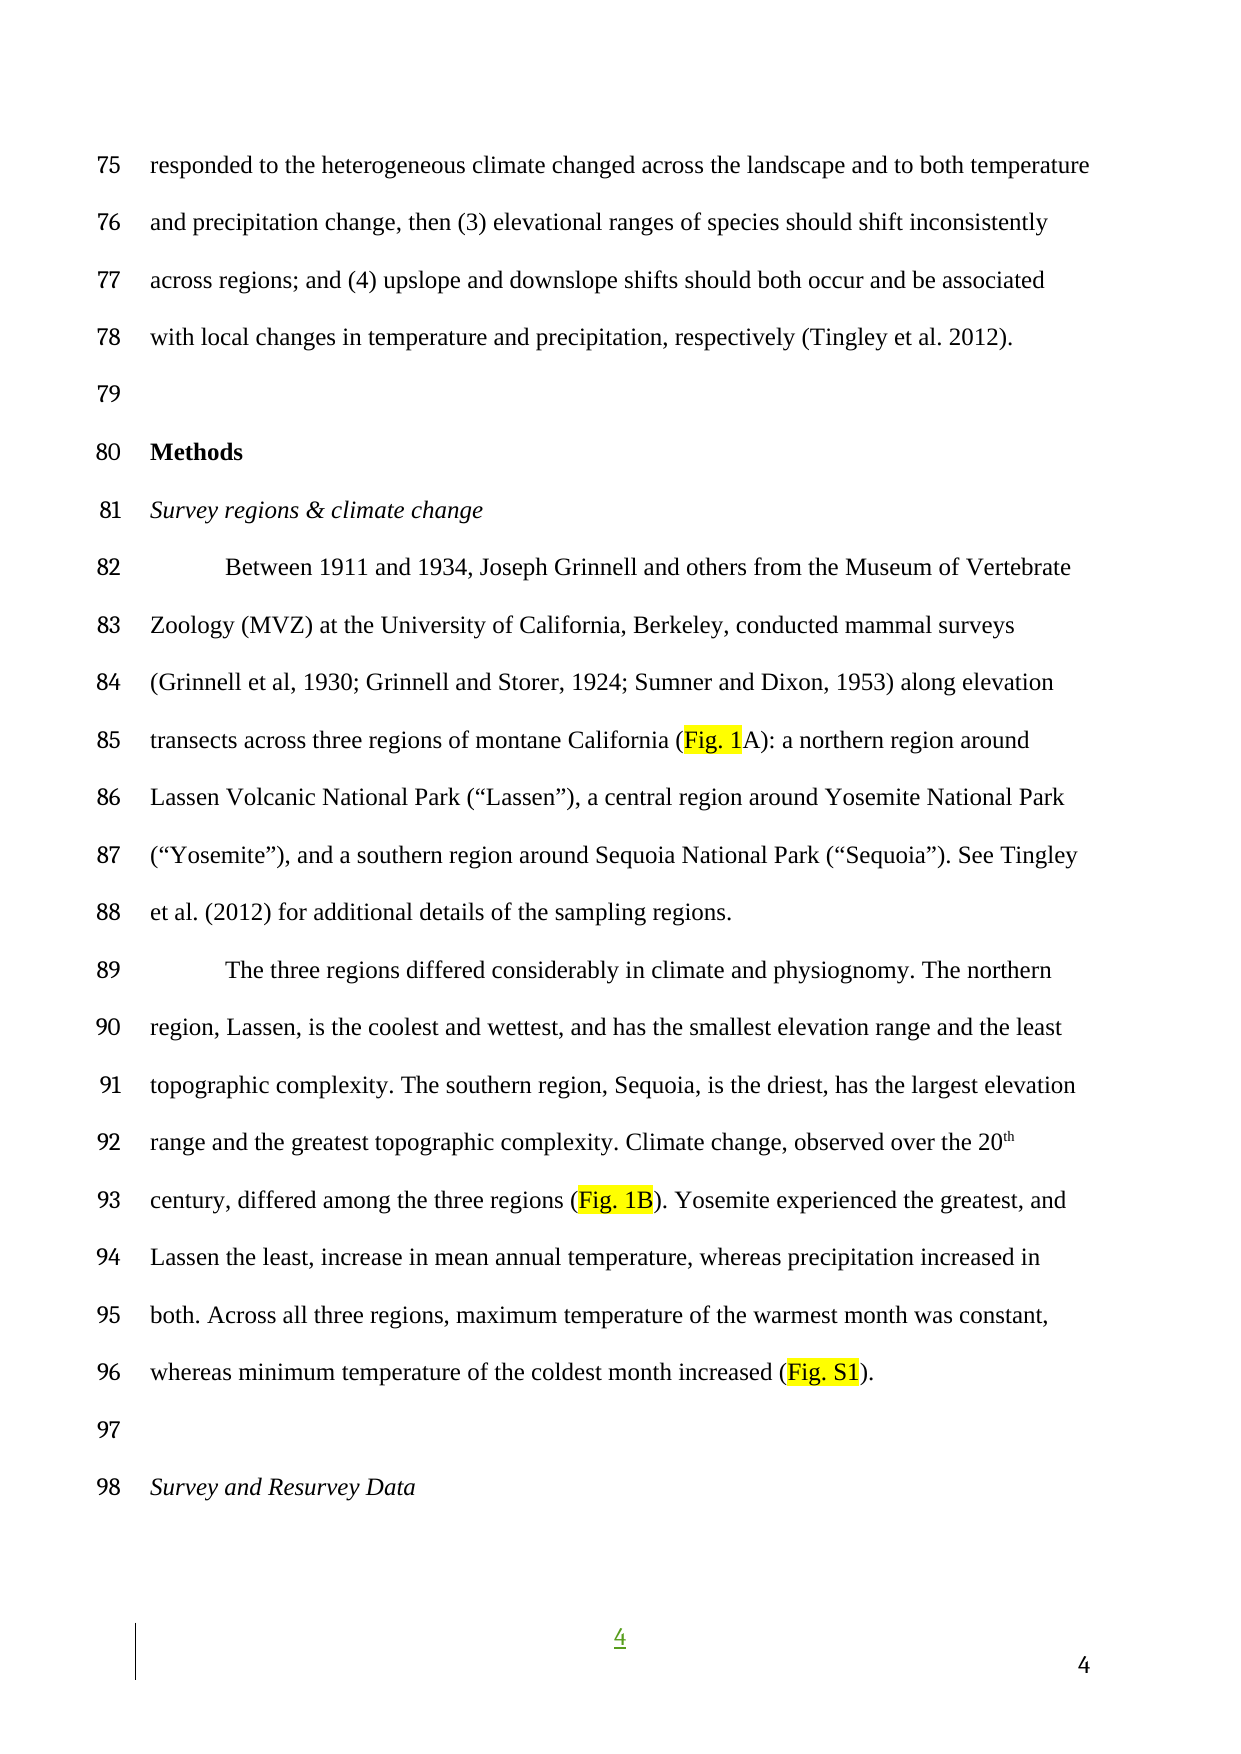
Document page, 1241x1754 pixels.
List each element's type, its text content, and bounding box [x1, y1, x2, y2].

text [150, 150, 1090, 351]
text The three regions differed considerably in climate and physiognomy. The northern region, Lassen, is the coolest and wettest, and has the smallest elevation range and the least topographic complexity. The southern region, Sequoia, is the driest, has the largest elevation range and the greatest topographic complexity. Climate change, observed over the 20th century, differed among the three regions (Fig. 1B). Yosemite experienced the greatest, and Lassen the least, increase in mean annual temperature, whereas precipitation increased in both. Across all three regions, maximum temperature of the warmest month was constant, whereas minimum temperature of the coldest month increased (Fig. S1). [150, 955, 1090, 1386]
text Survey regions & climate change [150, 495, 1090, 524]
text Survey and Resurvey Data [150, 1472, 1090, 1501]
text Methods [150, 437, 1090, 466]
text Between 1911 and 1934, Joseph Grinnell and others from the Museum of Vertebrate Zoology (MVZ) at the University of California, Berkeley, conducted mammal surveys (Grinnell et al, 1930; Grinnell and Storer, 1924; Sumner and Dixon, 1953) along elevation transects across three regions of montane California (Fig. 1A): a northern region around Lassen Volcanic National Park (“Lassen”), a central region around Yosemite National Park (“Yosemite”), and a southern region around Sequoia National Park (“Sequoia”). See Tingley et al. (2012) for additional details of the sampling regions. [150, 552, 1090, 926]
